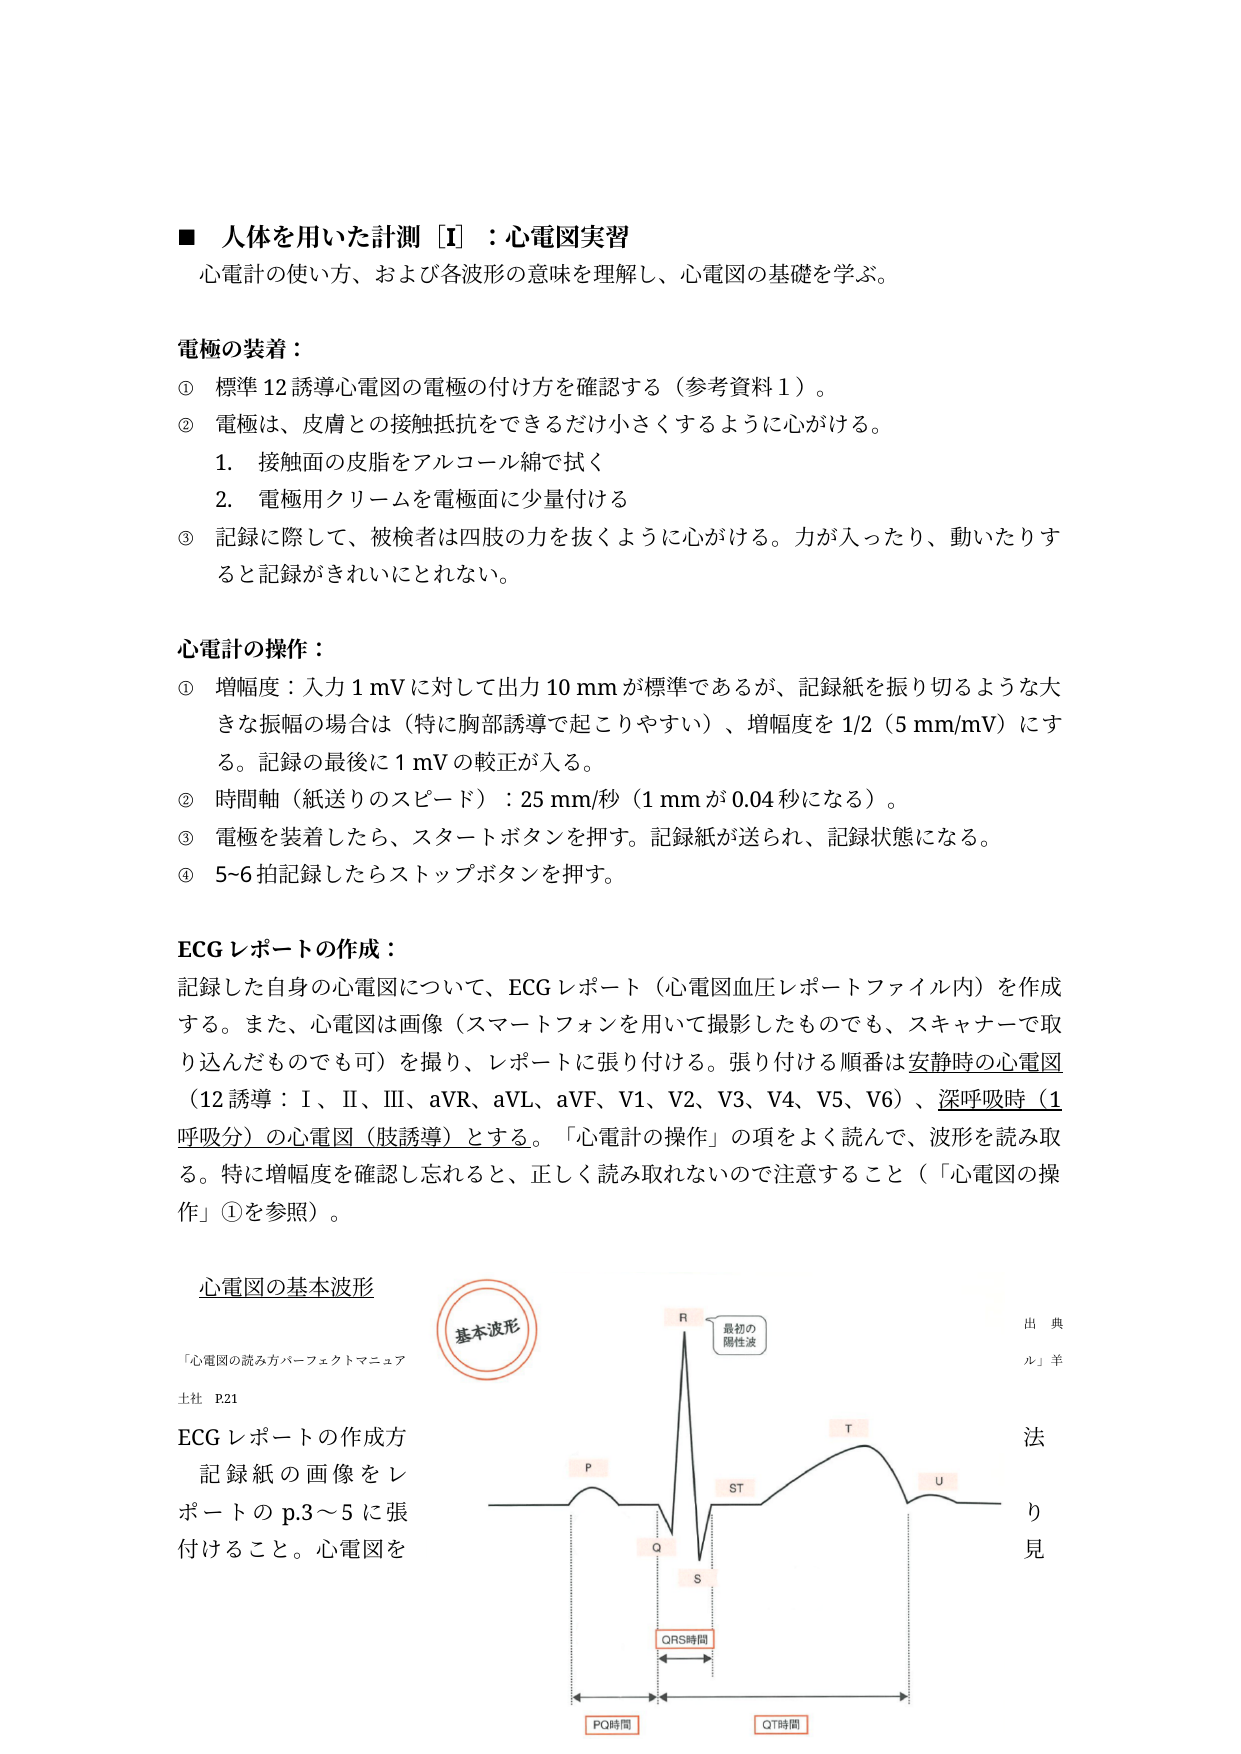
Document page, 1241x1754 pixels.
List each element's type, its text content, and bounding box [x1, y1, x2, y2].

list 5~6拍記録したらストップボタンを押す。 [177, 854, 1063, 892]
text 記録紙の画像をレポートのp.3～5に張り付けること。心電図を見ながら下記測定を行い、レポートに記入する。 [1005, 1454, 1063, 1567]
text 心電計の使い方、および各波形の意味を理解し、心電図の基礎を学ぶ。 [177, 254, 1063, 292]
text 心電計の操作： [177, 629, 1063, 667]
list 記録に際して、被検者は四肢の力を抜くように心がける。力が入ったり、動いたりすると記録がきれいにとれない。 [177, 517, 1063, 592]
list 時間軸（紙送りのスピード）：25 mm/秒（1 mmが0.04秒になる）。 [177, 779, 1063, 817]
text 記録紙の画像をレポートのp.3～5に張り付けること。心電図を見ながら下記測定を行い、レポートに記入する。 [177, 1454, 426, 1567]
picture [426, 1272, 1005, 1739]
list 接触面の皮脂をアルコール綿で拭く [215, 442, 1063, 479]
text ECGレポートの作成方法 [177, 1417, 426, 1454]
text 心電図の基本波形 [177, 1267, 1063, 1304]
text 電極の装着： [177, 329, 1063, 367]
list 増幅度：入力1 mVに対して出力10 mmが標準であるが、記録紙を振り切るような大きな振幅の場合は（特に胸部誘導で起こりやすい）、増幅度を1/2（5 mm/mV）にする。記録の最後に1 mVの較正が入る。 [177, 667, 1063, 779]
list 電極を装着したら、スタートボタンを押す。記録紙が送られ、記録状態になる。 [177, 817, 1063, 854]
list 標準12誘導心電図の電極の付け方を確認する（参考資料１）。 [177, 367, 1063, 404]
text ECGレポートの作成方法 [1005, 1417, 1063, 1454]
text 記録した自身の心電図について、ECGレポート（心電図血圧レポートファイル内）を作成する。また、心電図は画像（スマートフォンを用いて撮影したものでも、スキャナーで取り込んだものでも可）を撮り、レポートに張り付ける。張り付ける順番は安静時の心電図（12誘導：Ⅰ、Ⅱ、Ⅲ、aVR、aVL、aVF、V1、V2、V3、V4、V5、V6）、深呼吸時（1呼吸分）の心電図（肢誘導）とする。「心電計の操作」の項をよく読んで、波形を読み取る。特に増幅度を確認し忘れると、正しく読み取れないので注意すること（「心電図の操作」①を参照）。 [177, 967, 1063, 1229]
list 電極は、皮膚との接触抵抗をできるだけ小さくするように心がける。 [177, 404, 1063, 442]
text ECGレポートの作成： [177, 929, 1063, 967]
list 電極用クリームを電極面に少量付ける [215, 479, 1063, 517]
text 出典「心電図の読み方パーフェクトマニュアル」羊土社 P.21 [1005, 1304, 1063, 1417]
list 人体を用いた計測［I］：心電図実習 [177, 217, 1063, 254]
text 出典「心電図の読み方パーフェクトマニュアル」羊土社 P.21 [177, 1304, 426, 1417]
